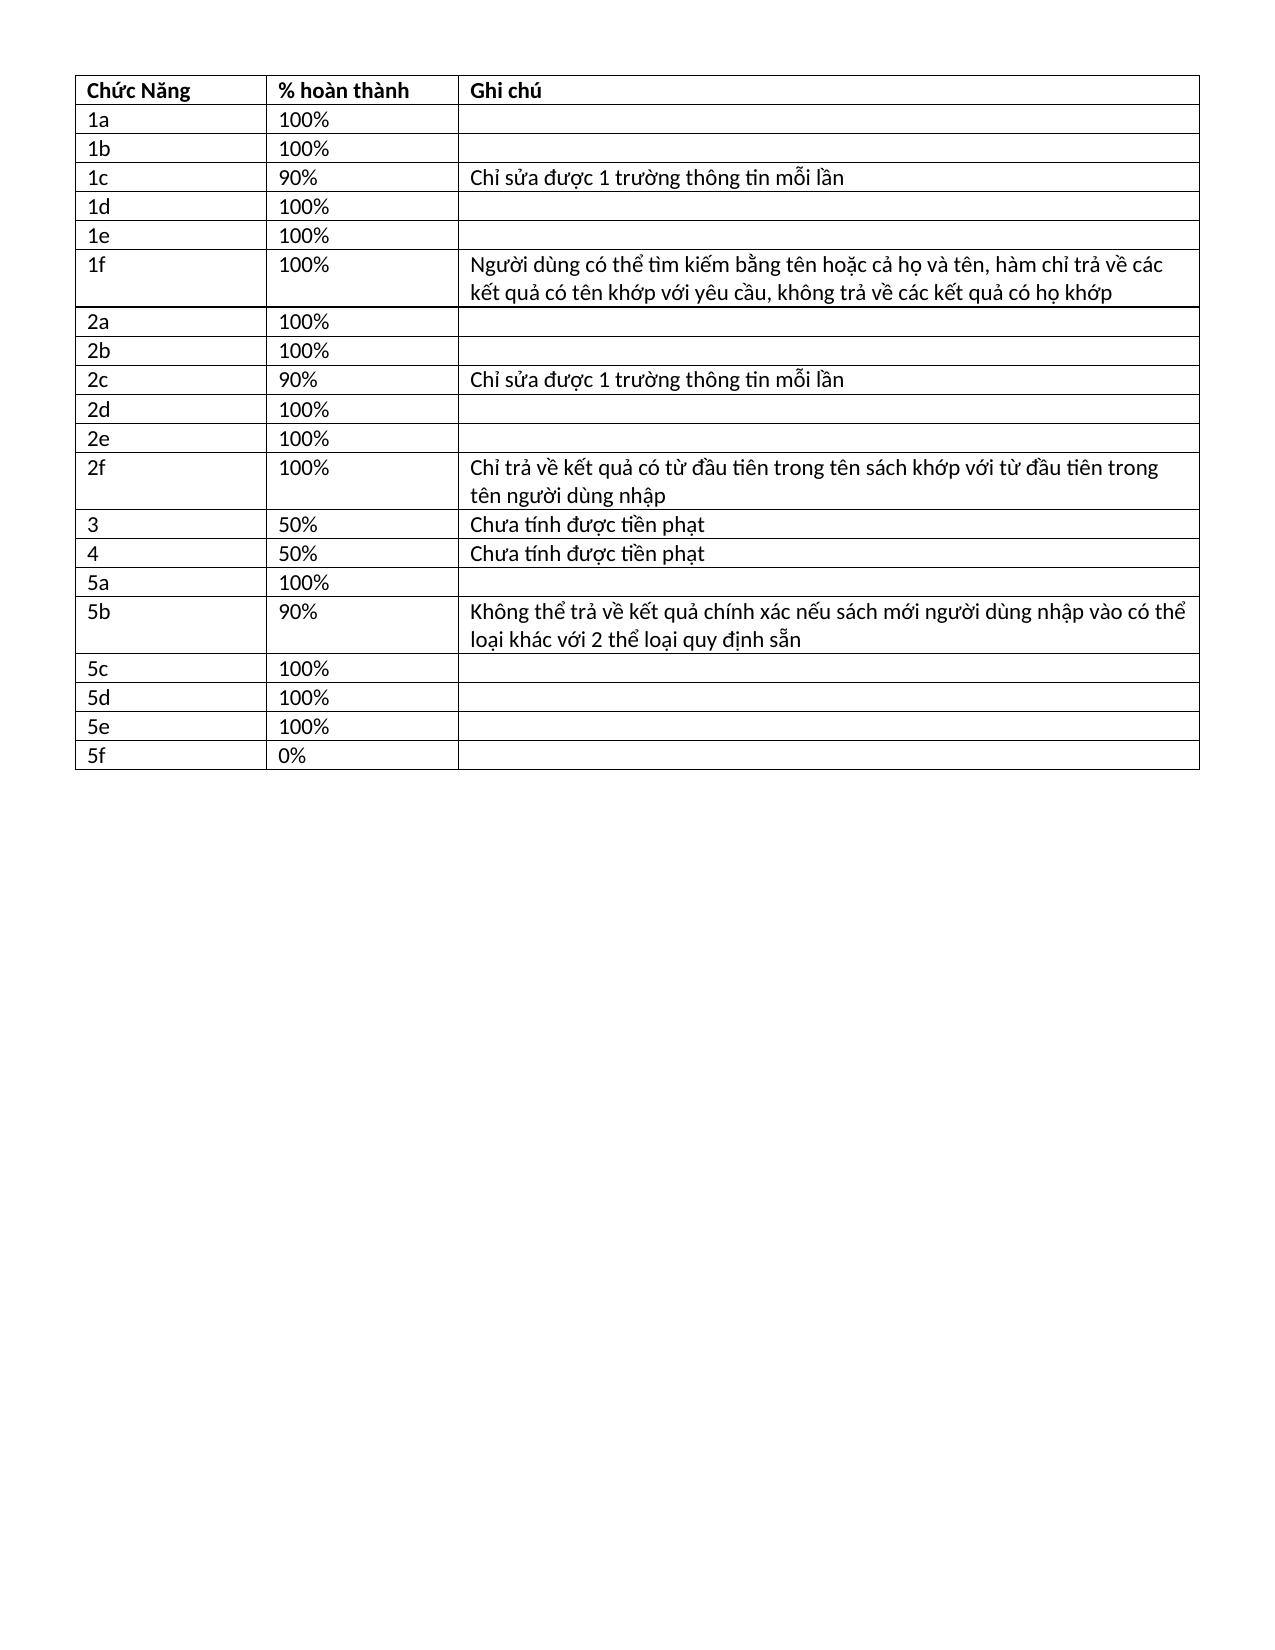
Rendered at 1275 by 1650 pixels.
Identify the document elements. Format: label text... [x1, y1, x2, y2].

table_cell 100% [267, 453, 458, 509]
table_cell 100% [267, 395, 458, 423]
table_cell 100% [267, 105, 458, 133]
table_cell 100% [267, 337, 458, 364]
table_cell 1d [76, 192, 266, 220]
table_cell 0% [267, 741, 458, 769]
table_cell Chỉ trả về kết quả có từ đầu tiên trong tên sách khớp với từ đầu tiên trong tên người dùng nhập [459, 453, 1199, 509]
table_cell 90% [267, 163, 458, 191]
table_cell [459, 105, 1199, 133]
table_cell 50% [267, 510, 458, 538]
table_cell [459, 308, 1199, 336]
table_header Chức Năng [76, 76, 266, 104]
table_cell 100% [267, 308, 458, 336]
table_cell [459, 192, 1199, 220]
table_cell [459, 221, 1199, 249]
table_header Ghi chú [459, 76, 1199, 104]
table_cell Chỉ sửa được 1 trường thông tin mỗi lần [459, 366, 1199, 394]
table_cell 5e [76, 712, 266, 740]
table_cell 100% [267, 134, 458, 162]
table_header % hoàn thành [267, 76, 458, 104]
table_cell [459, 654, 1199, 682]
table_cell 100% [267, 712, 458, 740]
table_cell [459, 712, 1199, 740]
table_cell 50% [267, 539, 458, 567]
table_cell 90% [267, 597, 458, 653]
table_cell 100% [267, 192, 458, 220]
table_cell 4 [76, 539, 266, 567]
table_cell 1b [76, 134, 266, 162]
table_cell [459, 337, 1199, 364]
table_cell [459, 568, 1199, 596]
table_cell Không thể trả về kết quả chính xác nếu sách mới người dùng nhập vào có thể loại khác với 2 thể loại quy định sẵn [459, 597, 1199, 653]
table_cell 5b [76, 597, 266, 653]
table_cell Chưa tính được tiền phạt [459, 510, 1199, 538]
table_cell 100% [267, 250, 458, 306]
table_cell 1c [76, 163, 266, 191]
table_cell [459, 683, 1199, 711]
table_cell [459, 424, 1199, 452]
table_cell 5d [76, 683, 266, 711]
table_cell 100% [267, 221, 458, 249]
table_cell 1e [76, 221, 266, 249]
table_cell 1a [76, 105, 266, 133]
table_cell 100% [267, 568, 458, 596]
table_cell Người dùng có thể tìm kiếm bằng tên hoặc cả họ và tên, hàm chỉ trả về các kết quả có tên khớp với yêu cầu, không trả về các kết quả có họ khớp [459, 250, 1199, 306]
table_cell 2a [76, 308, 266, 336]
table_cell 100% [267, 424, 458, 452]
table_cell 100% [267, 683, 458, 711]
table_cell 2c [76, 366, 266, 394]
table_cell 1f [76, 250, 266, 306]
table_cell [459, 395, 1199, 423]
table_cell 5f [76, 741, 266, 769]
table_cell [459, 741, 1199, 769]
table_cell 3 [76, 510, 266, 538]
table_cell 100% [267, 654, 458, 682]
table_cell [459, 134, 1199, 162]
table_cell 2f [76, 453, 266, 509]
table_cell 2e [76, 424, 266, 452]
table_cell Chưa tính được tiền phạt [459, 539, 1199, 567]
table_cell 2b [76, 337, 266, 364]
table_cell 5c [76, 654, 266, 682]
table_cell 5a [76, 568, 266, 596]
table_cell 90% [267, 366, 458, 394]
table_cell Chỉ sửa được 1 trường thông tin mỗi lần [459, 163, 1199, 191]
table_cell 2d [76, 395, 266, 423]
